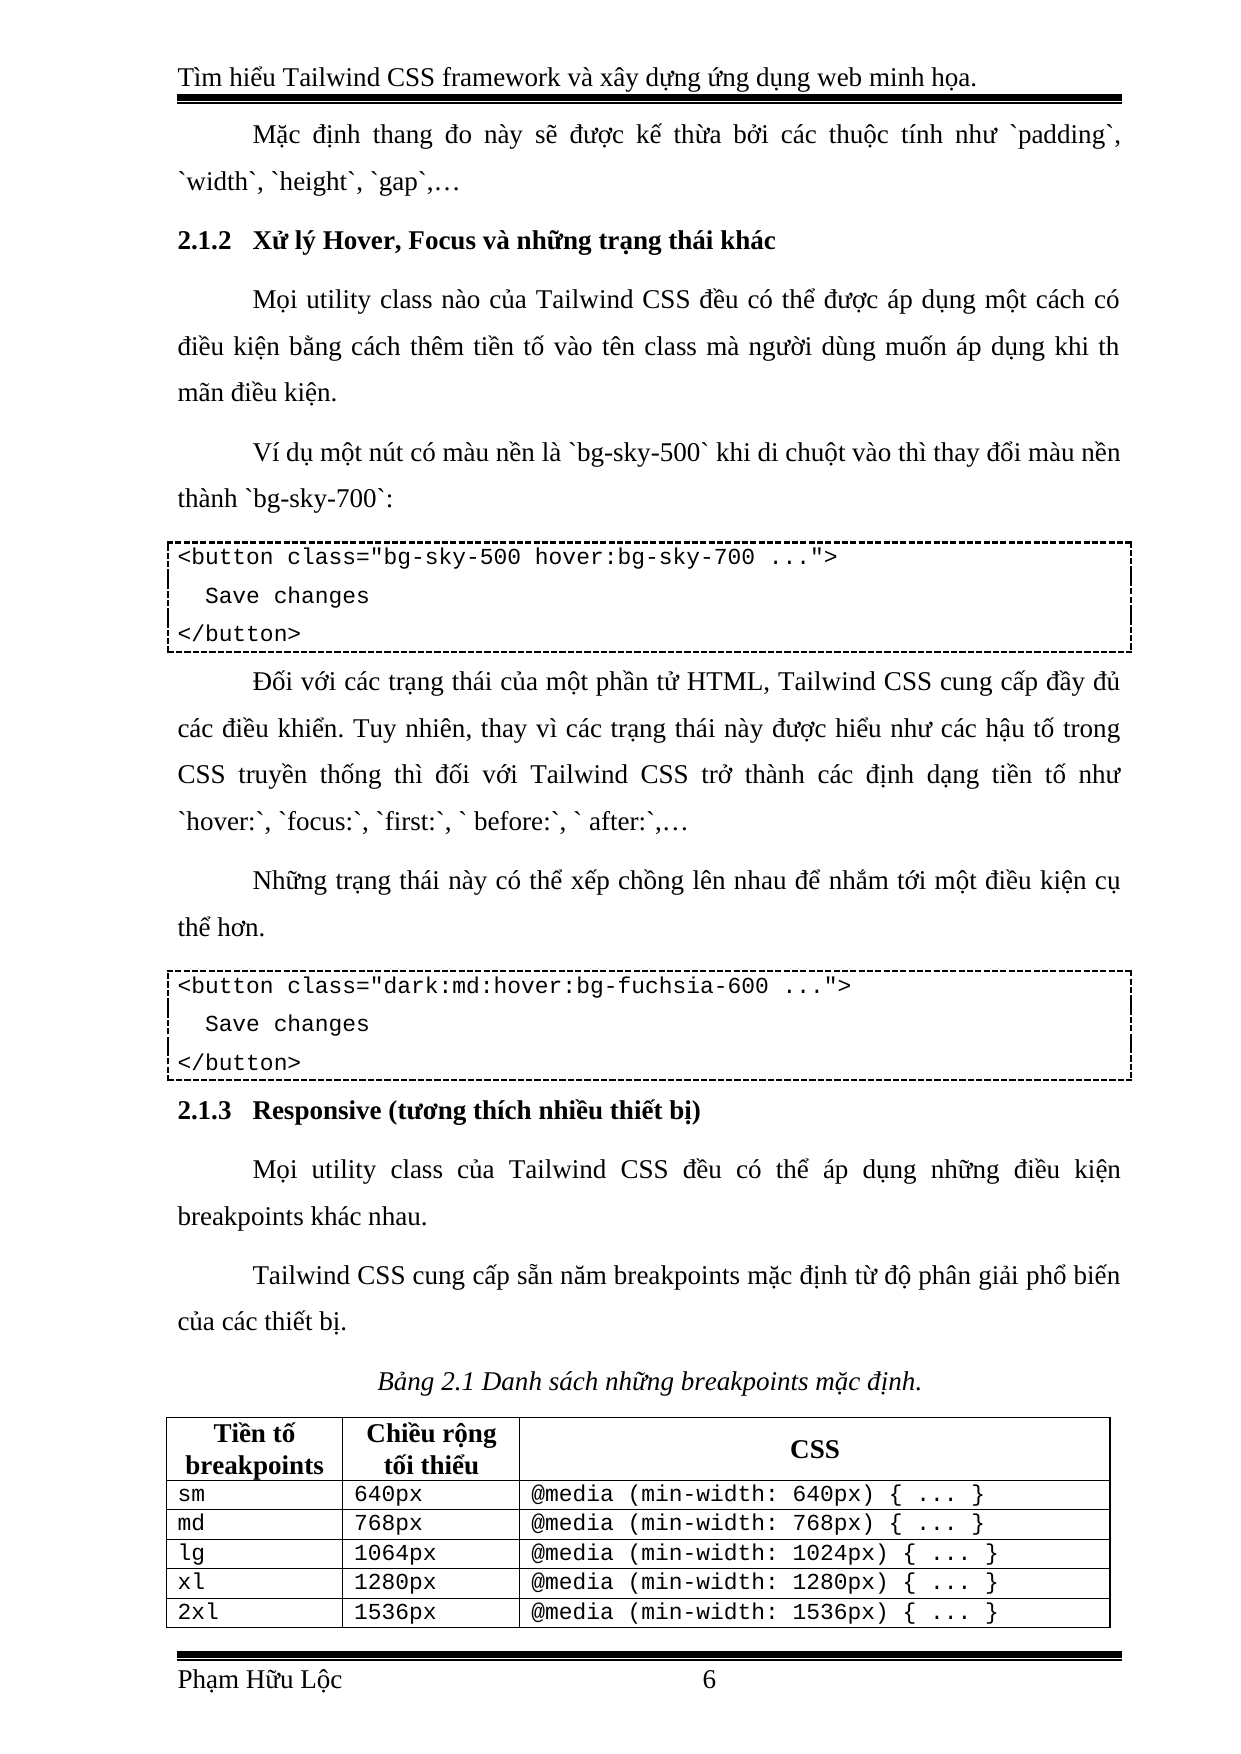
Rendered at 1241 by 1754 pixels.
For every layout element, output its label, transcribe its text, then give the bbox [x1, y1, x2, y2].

text Mọi utility class nào của Tailwind CSS đều có thể được áp dụng một cách có điều kiện bằng cách thêm tiền tố vào tên class mà người dùng muốn áp dụng khi th mãn điều kiện. [177, 283, 1122, 408]
text Save changes [167, 1008, 1132, 1039]
text Những trạng thái này có thể xếp chồng lên nhau để nhắm tới một điều kiện cụ thể hơn. [177, 864, 1122, 942]
text <button class="bg-sky-500 hover:bg-sky-700 ..."> [167, 541, 1132, 572]
table_cell xl [167, 1569, 342, 1598]
text </button> [167, 618, 1132, 653]
table_header Chiều rộng tối thiểu [343, 1418, 519, 1480]
table_cell lg [167, 1540, 342, 1568]
table_cell 1280px [343, 1569, 519, 1598]
text Mọi utility class của Tailwind CSS đều có thể áp dụng những điều kiện breakpoints khác nhau. [177, 1153, 1122, 1231]
text <button class="dark:md:hover:bg-fuchsia-600 ..."> [167, 970, 1132, 1000]
table_cell 640px [343, 1481, 519, 1509]
table_cell @media (min-width: 640px) { ... } [520, 1481, 1109, 1509]
text Ví dụ một nút có màu nền là `bg-sky-500` khi di chuột vào thì thay đổi màu nền thành `bg-sky-700`: [177, 436, 1122, 513]
table_cell @media (min-width: 1536px) { ... } [520, 1599, 1109, 1627]
table_cell 2xl [167, 1599, 342, 1627]
table_cell 1064px [343, 1540, 519, 1568]
table_header Tiền tố breakpoints [167, 1418, 342, 1480]
table_cell 768px [343, 1510, 519, 1539]
table_header CSS [520, 1418, 1109, 1480]
text Bảng 2.1 Danh sách những breakpoints mặc định. [177, 1364, 1122, 1396]
table_cell @media (min-width: 1024px) { ... } [520, 1540, 1109, 1568]
subtitle Responsive (tương thích nhiều thiết bị) [177, 1094, 1122, 1125]
text </button> [167, 1047, 1132, 1081]
table_cell 1536px [343, 1599, 519, 1627]
table_cell @media (min-width: 768px) { ... } [520, 1510, 1109, 1539]
text Mặc định thang đo này sẽ được kế thừa bởi các thuộc tính như `padding`, `width`, `height`, `gap`,… [177, 118, 1122, 196]
text Tailwind CSS cung cấp sẵn năm breakpoints mặc định từ độ phân giải phổ biến của các thiết bị. [177, 1259, 1122, 1337]
table_cell md [167, 1510, 342, 1539]
table_cell @media (min-width: 1280px) { ... } [520, 1569, 1109, 1598]
table_cell sm [167, 1481, 342, 1509]
subtitle Xử lý Hover, Focus và những trạng thái khác [177, 224, 1122, 255]
text Save changes [167, 580, 1132, 610]
text Đối với các trạng thái của một phần tử HTML, Tailwind CSS cung cấp đầy đủ các điều khiển. Tuy nhiên, thay vì các trạng thái này được hiểu như các hậu tố trong CSS truyền thống thì đối với Tailwind CSS trở thành các định dạng tiền tố như `hover:`, `focus:`, `first:`, ` before:`, ` after:`,… [177, 665, 1122, 836]
